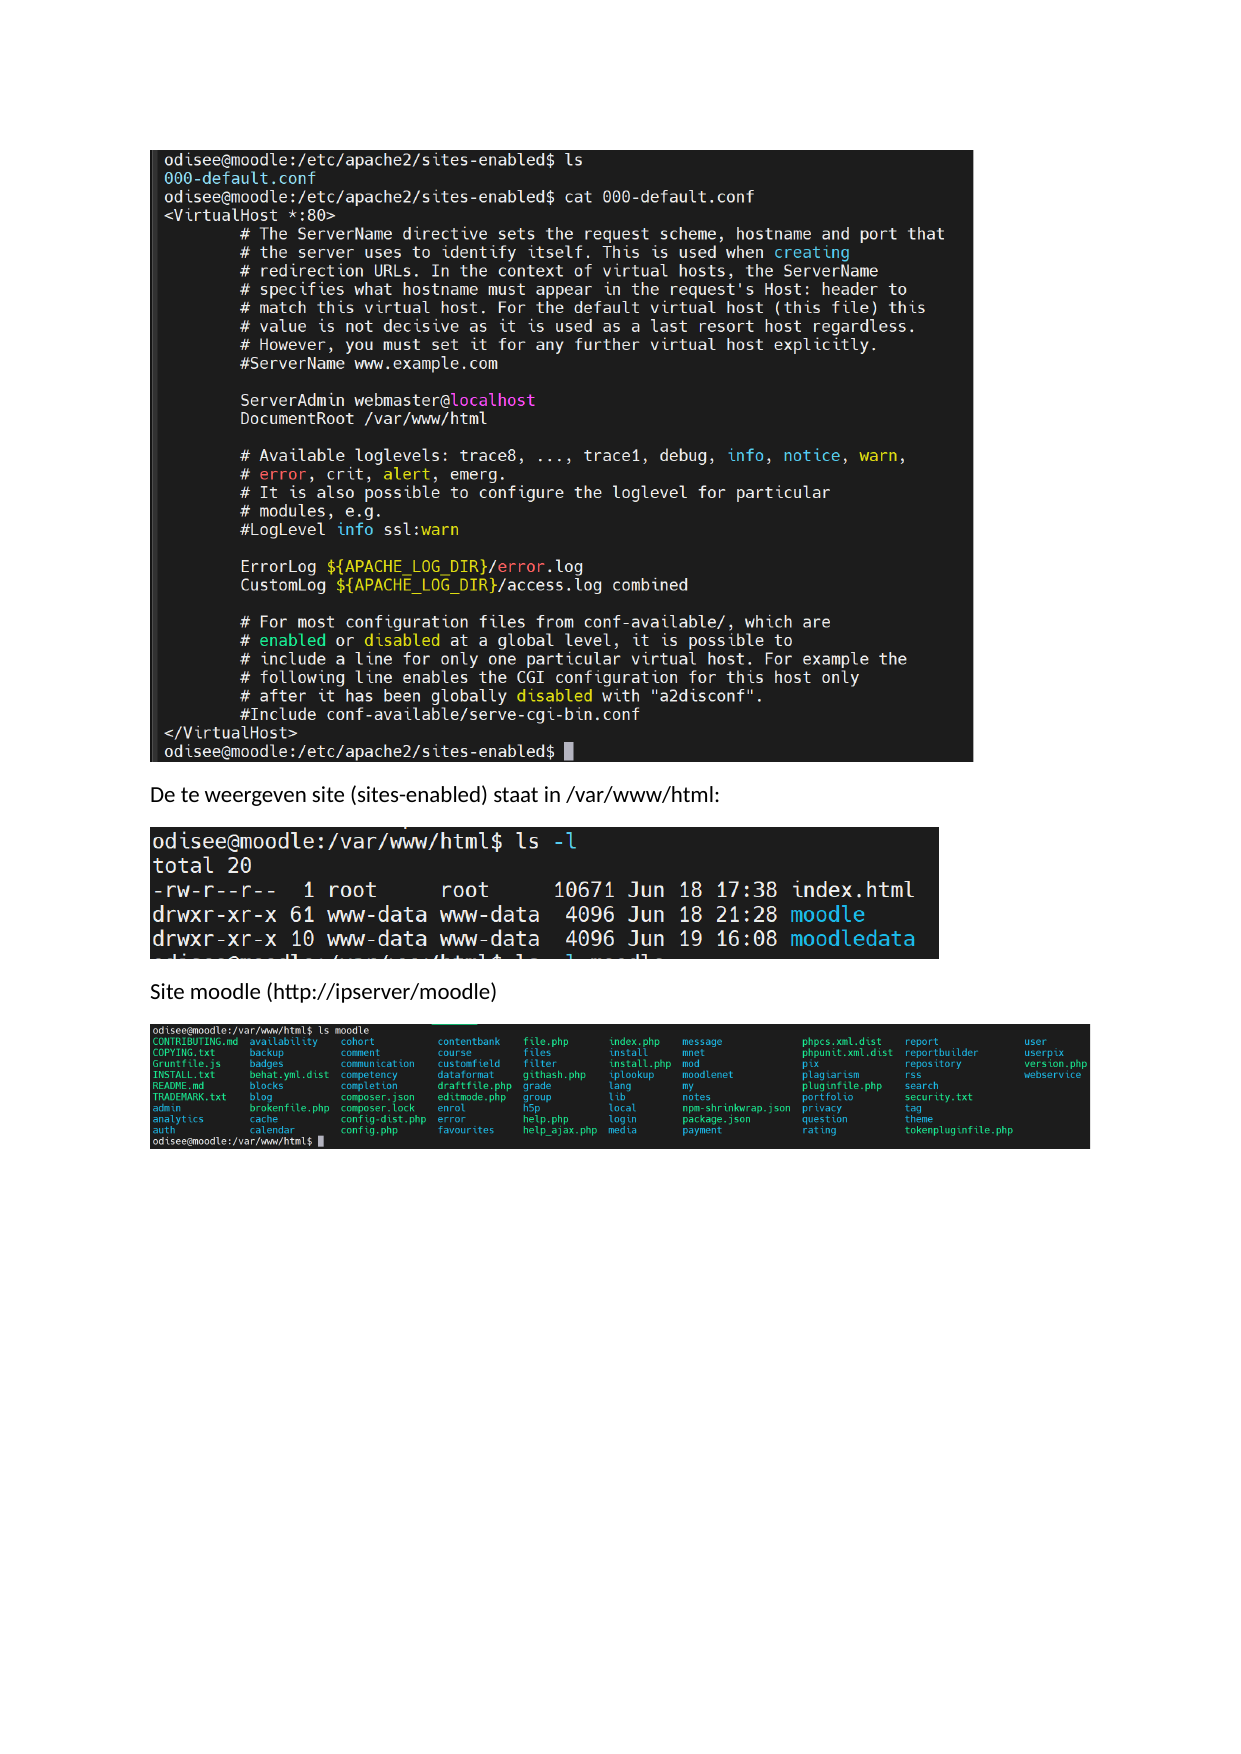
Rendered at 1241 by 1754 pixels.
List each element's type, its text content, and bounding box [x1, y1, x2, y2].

text De te weergeven site (sites-enabled) staat in /var/www/html: [150, 780, 1090, 808]
picture [150, 1024, 1091, 1149]
picture [150, 150, 974, 762]
picture [150, 827, 939, 959]
text Site moodle (http://ipserver/moodle) [150, 977, 1090, 1005]
